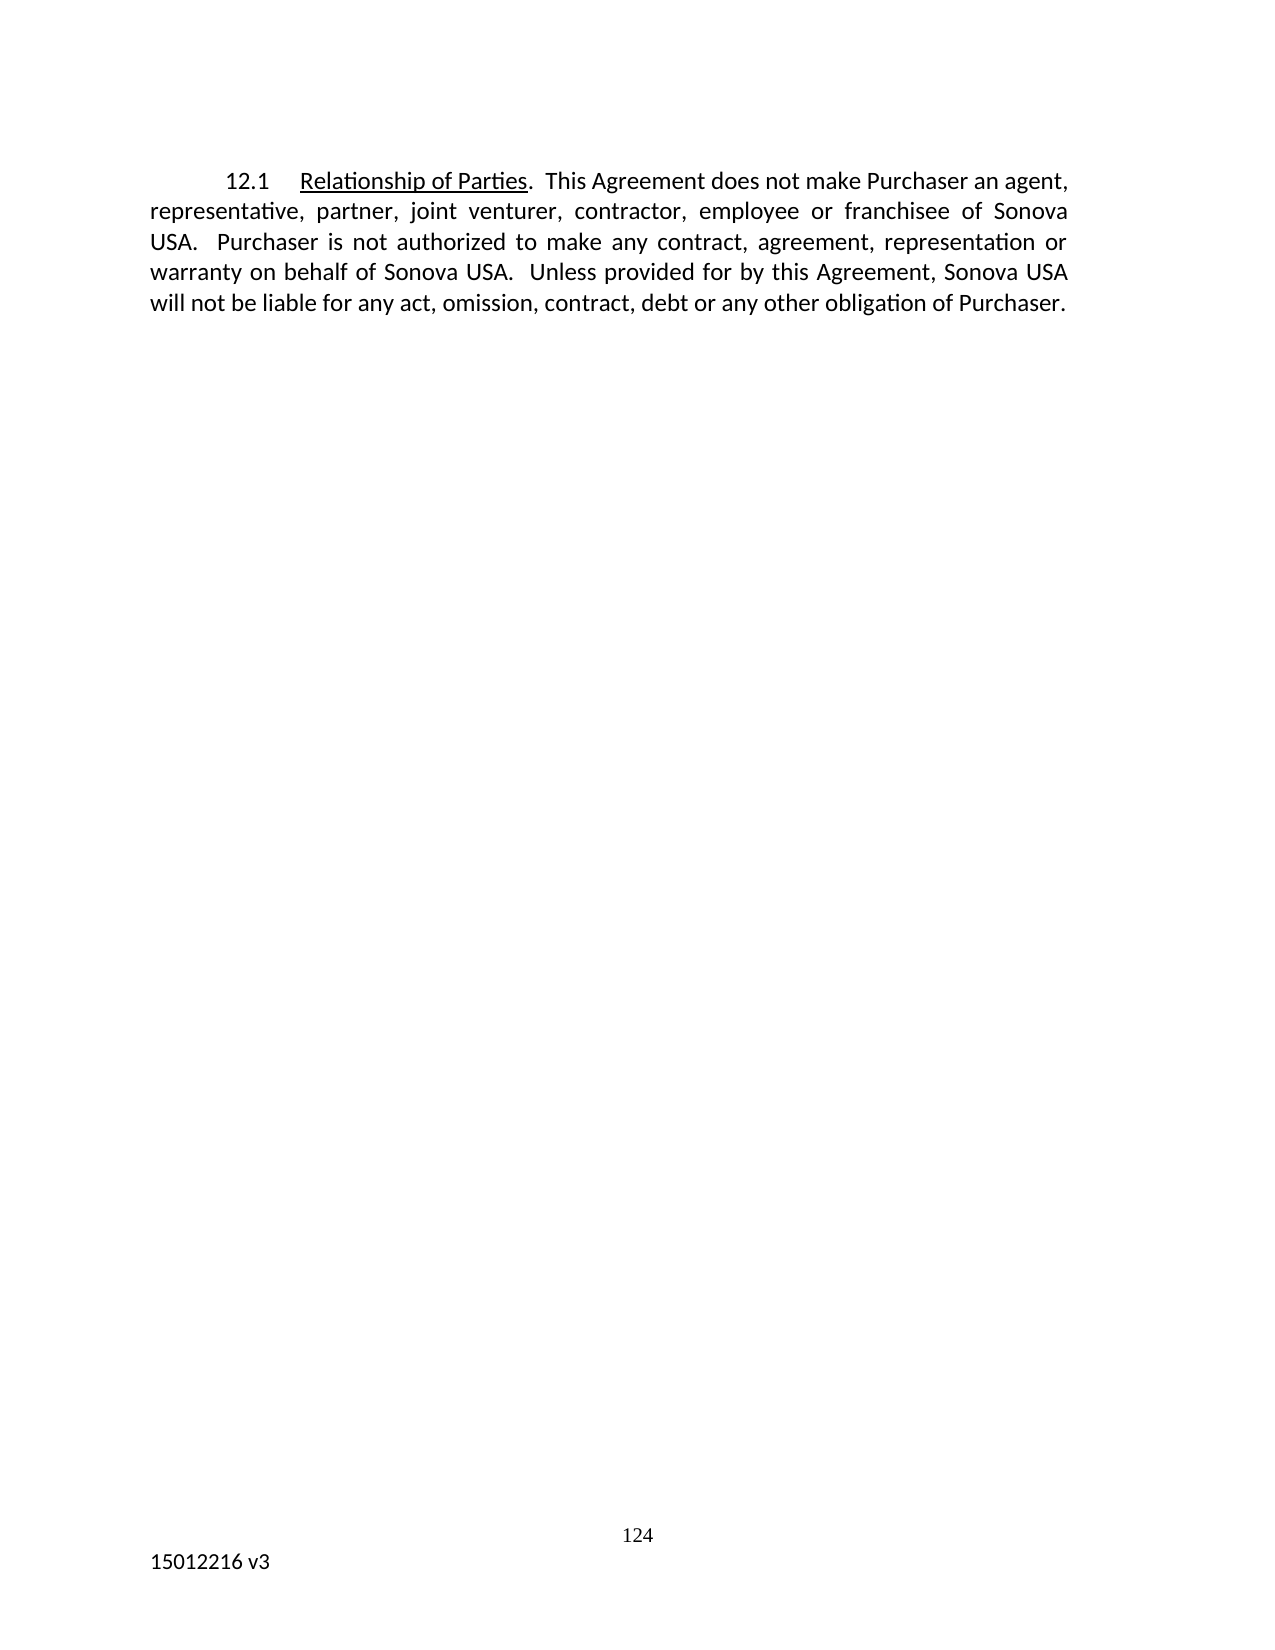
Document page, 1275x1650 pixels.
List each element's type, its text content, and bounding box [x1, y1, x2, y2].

text 12.1 Relationship of Parties. This Agreement does not make Purchaser an agent, representative, partner, joint venturer, contractor, employee or franchisee of Sonova USA. Purchaser is not authorized to make any contract, agreement, representation or warranty on behalf of Sonova USA. Unless provided for by this Agreement, Sonova USA will not be liable for any act, omission, contract, debt or any other obligation of Purchaser. [150, 165, 1069, 318]
